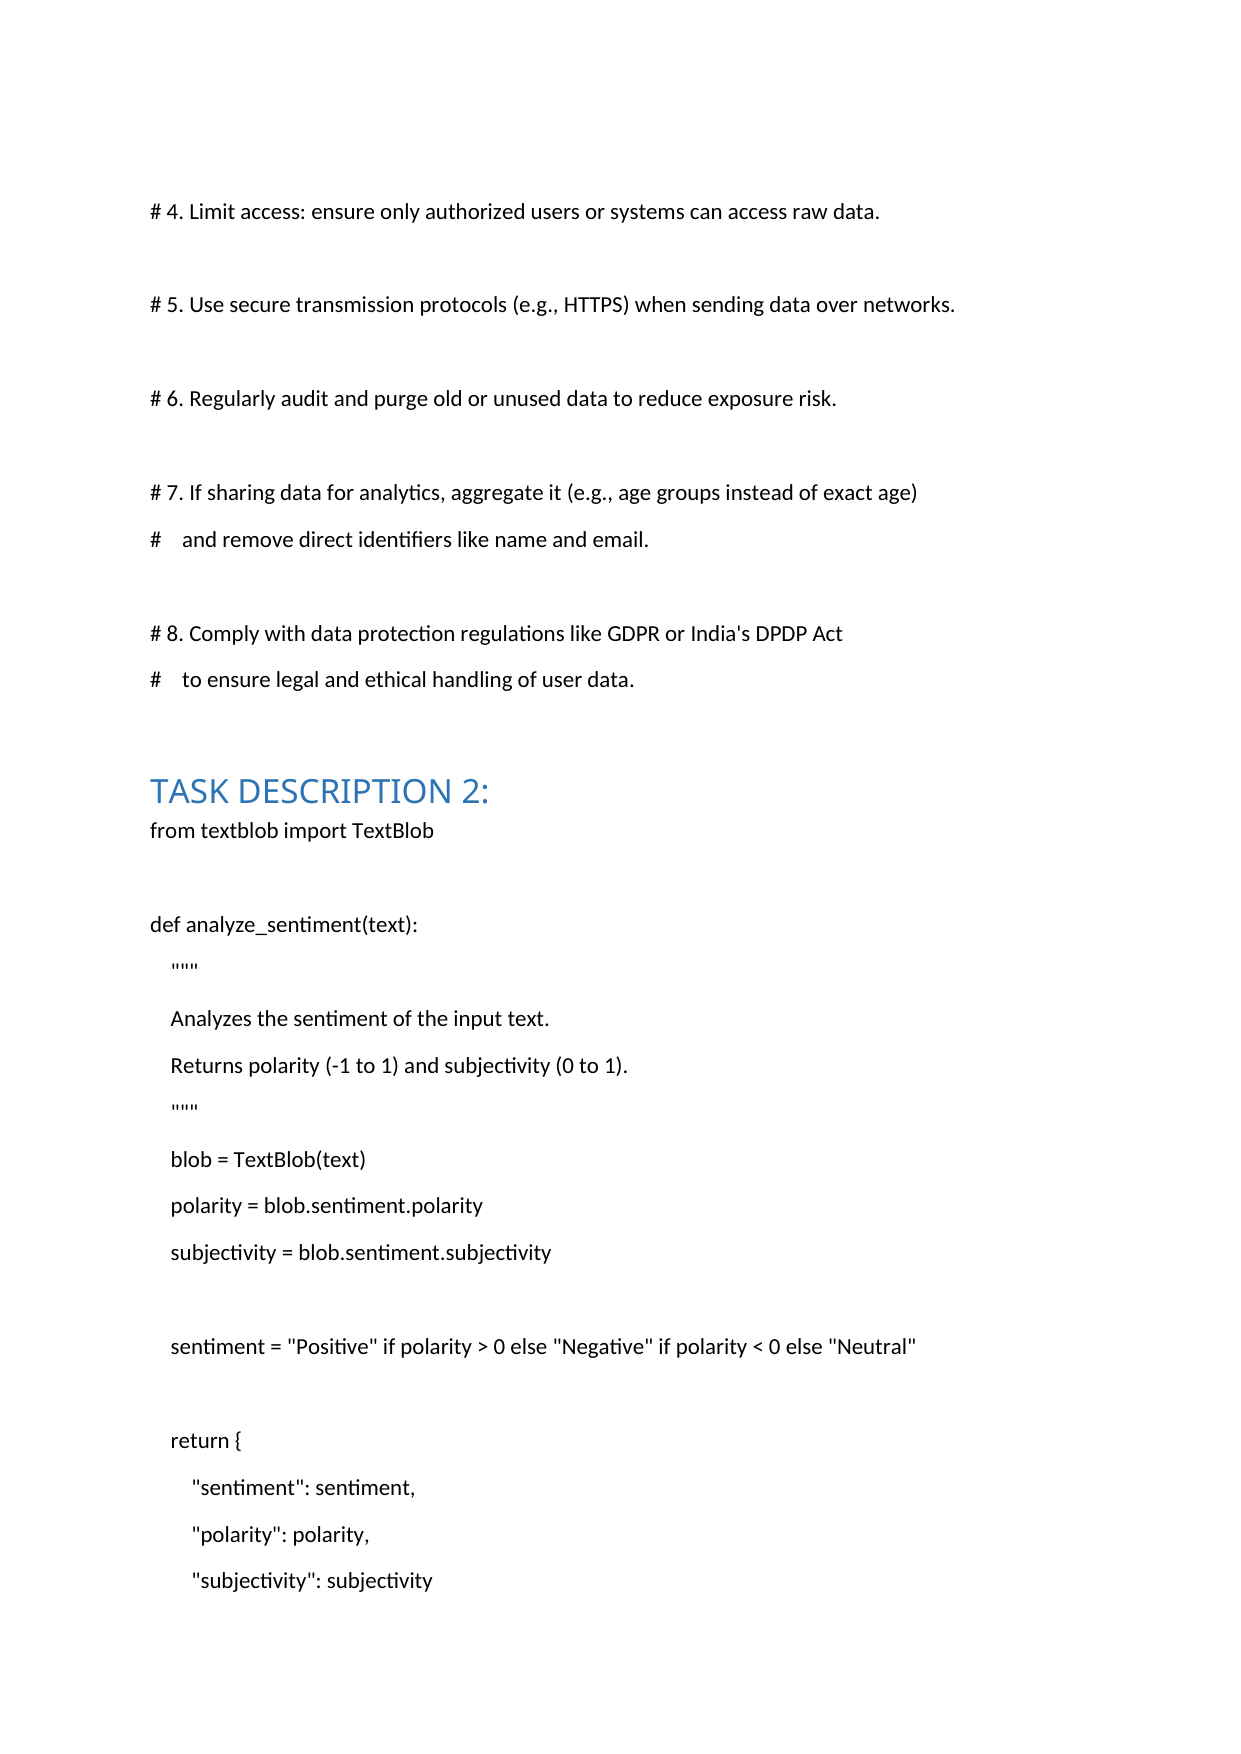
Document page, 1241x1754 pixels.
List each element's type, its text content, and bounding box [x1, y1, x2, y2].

text "subjectivity": subjectivity [150, 1567, 1090, 1595]
text def analyze_sentiment(text): [150, 910, 1090, 938]
text return { [150, 1426, 1090, 1454]
text # 6. Regularly audit and purge old or unused data to reduce exposure risk. [150, 384, 1090, 412]
text # 4. Limit access: ensure only authorized users or systems can access raw data. [150, 197, 1090, 225]
subtitle TASK DESCRIPTION 2: [150, 768, 1090, 813]
text subjectivity = blob.sentiment.subjectivity [150, 1238, 1090, 1267]
text sentiment = "Positive" if polarity > 0 else "Negative" if polarity < 0 else "Neutral" [150, 1332, 1090, 1360]
text from textblob import TextBlob [150, 817, 1090, 845]
text Analyzes the sentiment of the input text. [150, 1004, 1090, 1032]
text # 8. Comply with data protection regulations like GDPR or India's DPDP Act [150, 619, 1090, 647]
text # and remove direct identifiers like name and email. [150, 525, 1090, 553]
text """ [150, 957, 1090, 985]
text polarity = blob.sentiment.polarity [150, 1192, 1090, 1220]
text "sentiment": sentiment, [150, 1473, 1090, 1501]
text blob = TextBlob(text) [150, 1145, 1090, 1173]
text """ [150, 1098, 1090, 1126]
text Returns polarity (-1 to 1) and subjectivity (0 to 1). [150, 1051, 1090, 1079]
text "polarity": polarity, [150, 1520, 1090, 1548]
text # 7. If sharing data for analytics, aggregate it (e.g., age groups instead of exact age) [150, 478, 1090, 506]
text # 5. Use secure transmission protocols (e.g., HTTPS) when sending data over networks. [150, 291, 1090, 319]
text # to ensure legal and ethical handling of user data. [150, 666, 1090, 694]
